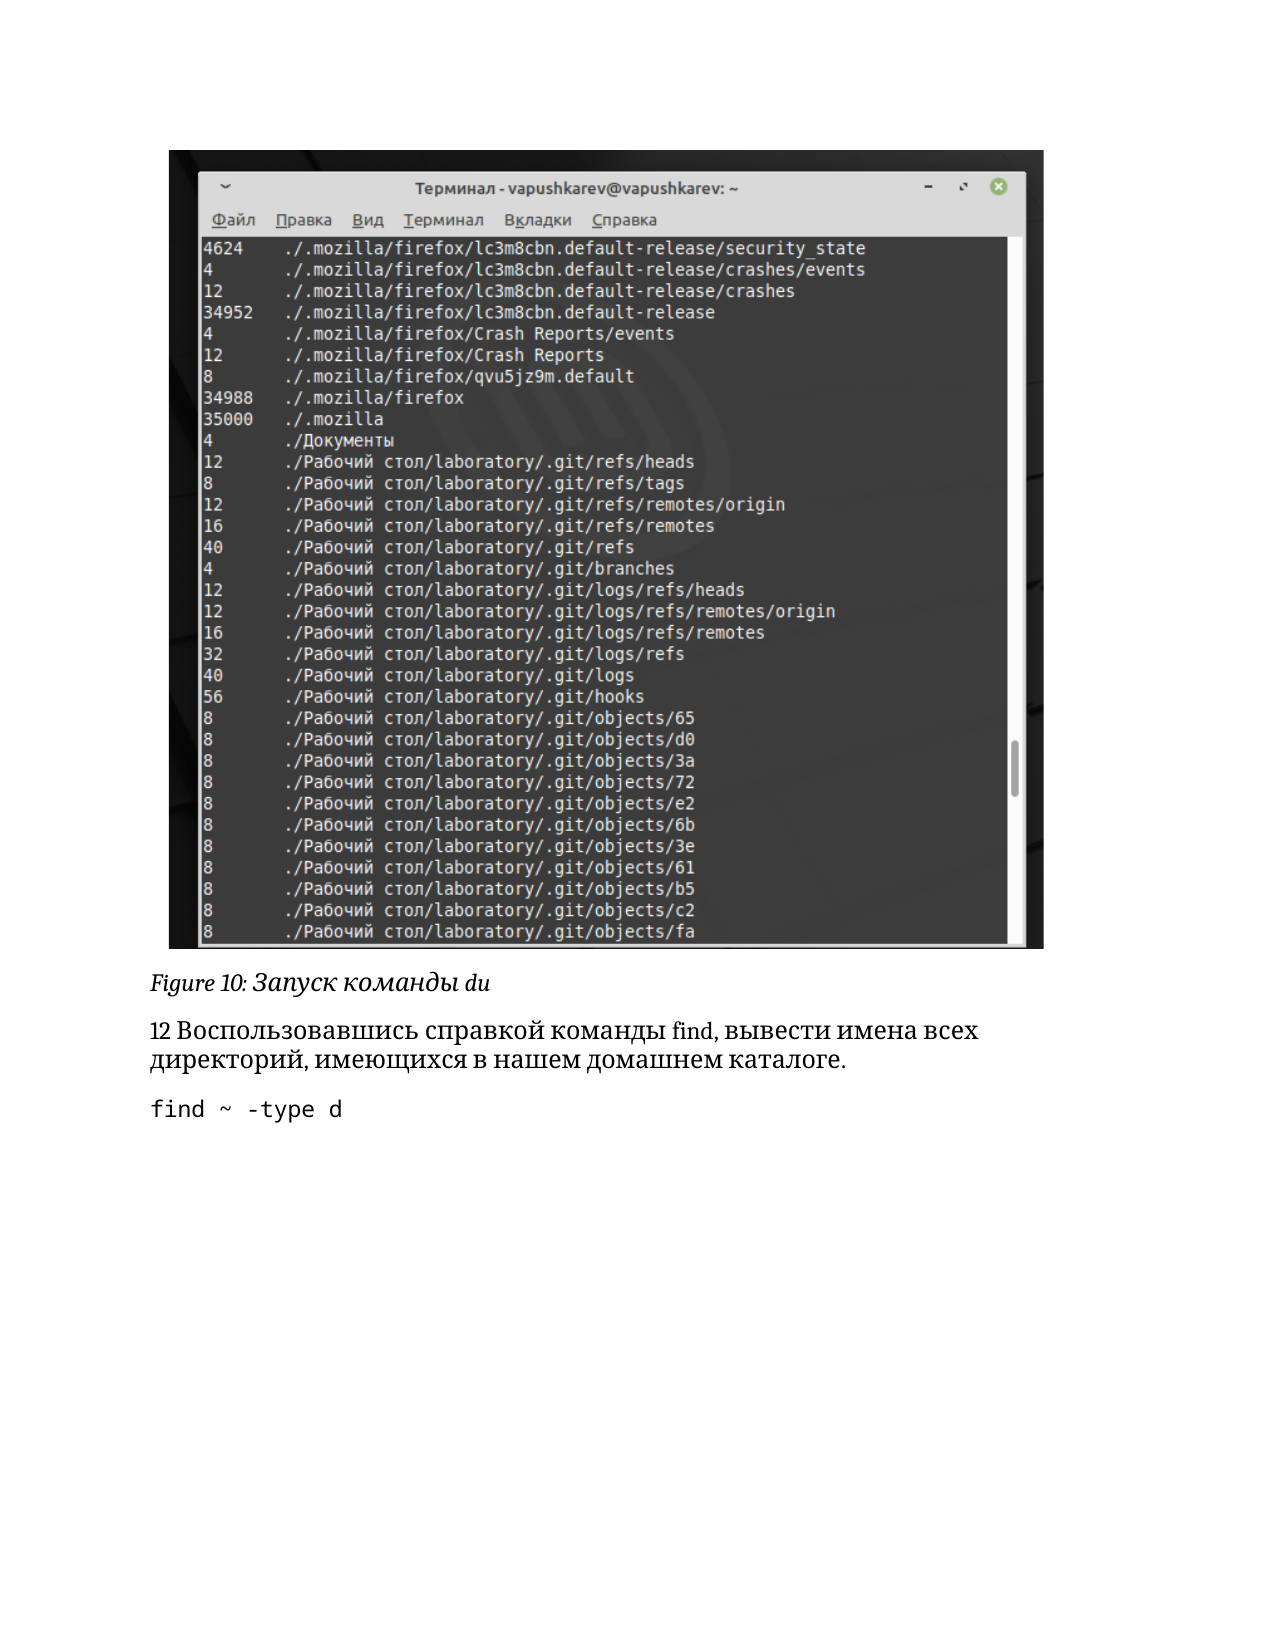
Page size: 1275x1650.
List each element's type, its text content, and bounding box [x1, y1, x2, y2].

text 12 Воспользовавшись справкой команды find, вывести имена всех директорий, имеющихся в нашем домашнем каталоге. [150, 1017, 1125, 1074]
text find ~ -type d [150, 1093, 1125, 1124]
picture [168, 150, 1044, 949]
text Figure 10: Запуск команды du [150, 969, 1125, 998]
